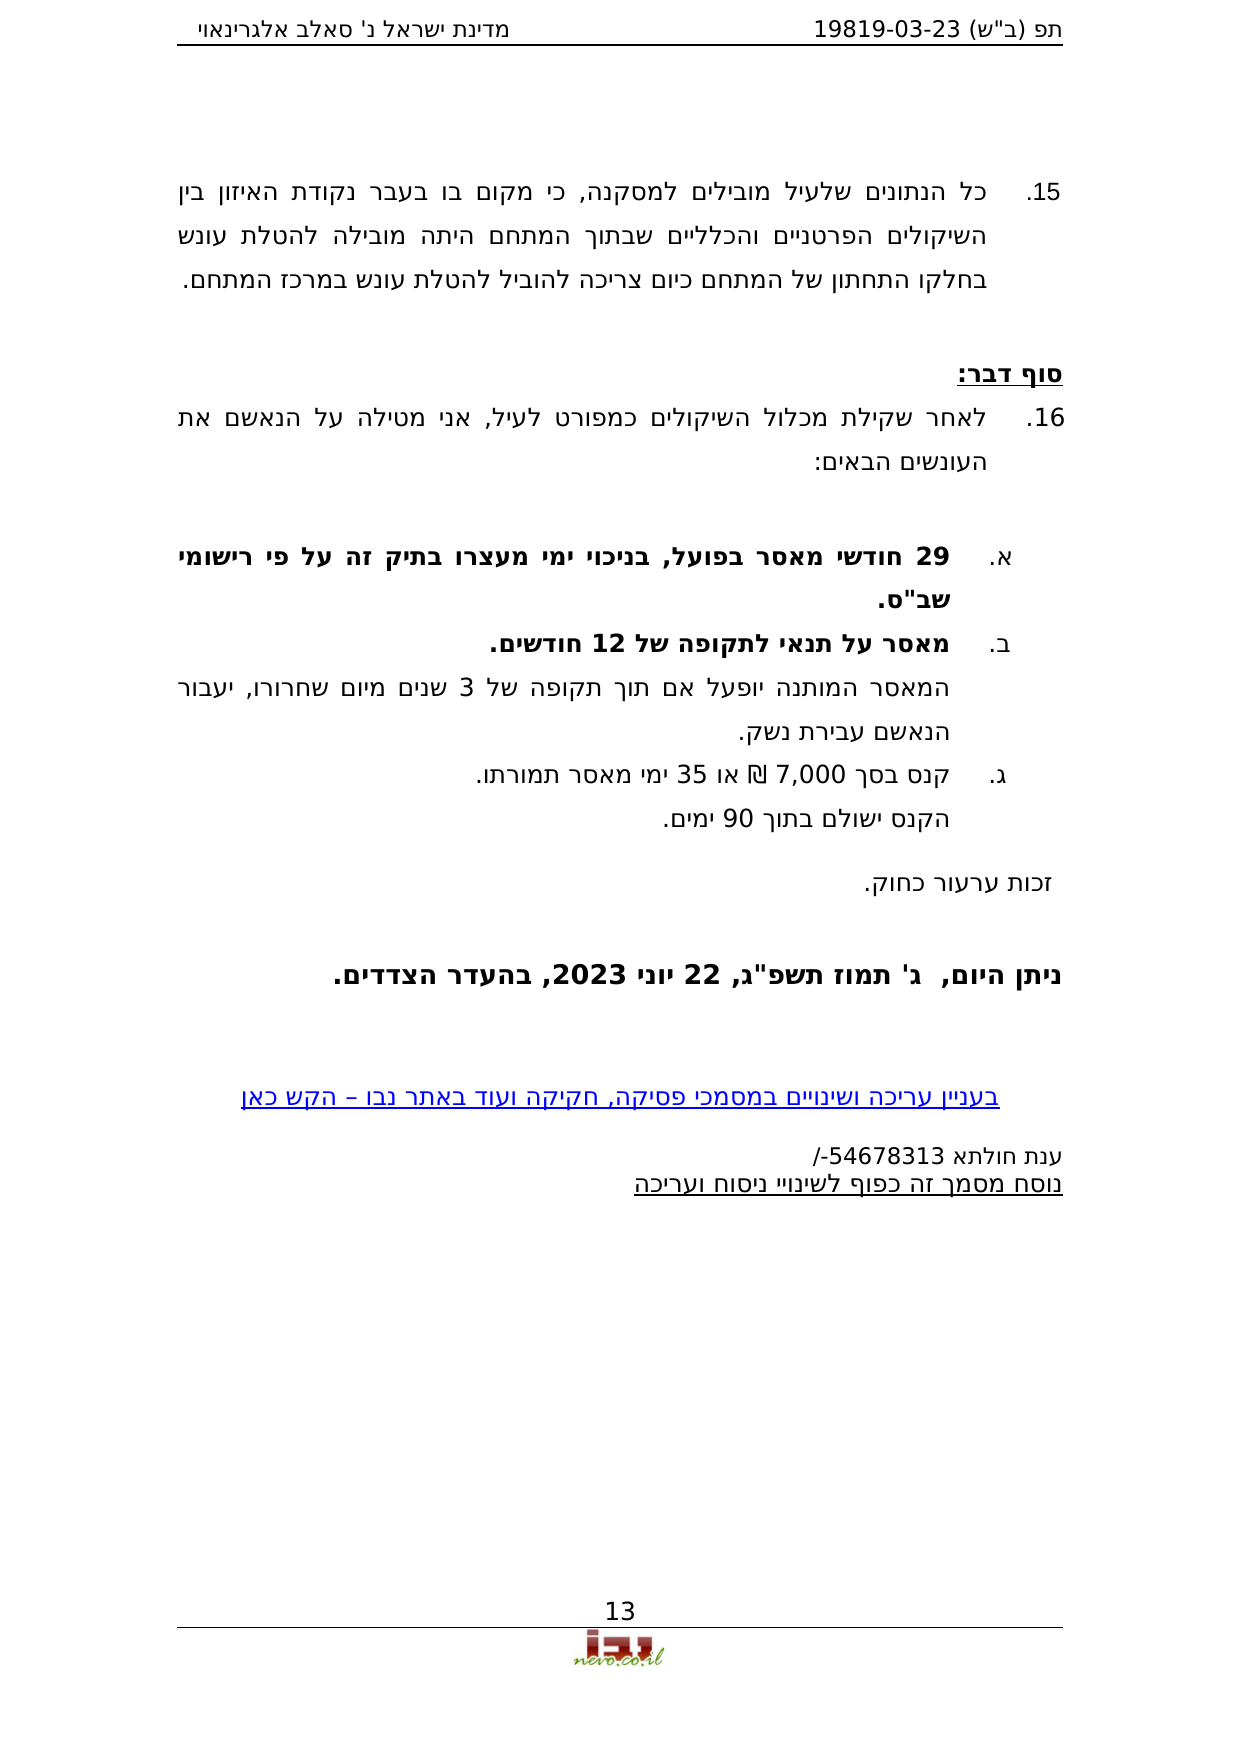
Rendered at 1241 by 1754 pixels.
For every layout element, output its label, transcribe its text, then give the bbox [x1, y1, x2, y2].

list הקנס ישולם בתוך 90 ימים. [177, 804, 951, 834]
text בעניין עריכה ושינויים במסמכי פסיקה, חקיקה ועוד באתר נבו – הקש כאן [177, 1082, 1063, 1112]
text ניתן היום, ג' תמוז תשפ"ג, 22 יוני 2023, בהעדר הצדדים. [177, 959, 1063, 1038]
list קנס בסך 7,000 ₪ או 35 ימי מאסר תמורתו. [177, 761, 988, 790]
text ענת חולתא 54678313-/ [177, 1143, 1063, 1169]
text סוף דבר: [177, 360, 1063, 389]
picture [574, 1629, 666, 1667]
list 29 חודשי מאסר בפועל, בניכוי ימי מעצרו בתיק זה על פי רישומי שב"ס. [177, 542, 988, 615]
list כל הנתונים שלעיל מובילים למסקנה, כי מקום בו בעבר נקודת האיזון בין השיקולים הפרטניים והכלליים שבתוך המתחם היתה מובילה להטלת עונש בחלקו התחתון של המתחם כיום צריכה להוביל להטלת עונש במרכז המתחם. [177, 177, 1026, 294]
list המאסר המותנה יופעל אם תוך תקופה של 3 שנים מיום שחרורו, יעבור הנאשם עבירת נשק. [177, 673, 951, 746]
text 54678313זכות ערעור כחוק. [177, 868, 1063, 898]
list לאחר שקילת מכלול השיקולים כמפורט לעיל, אני מטילה על הנאשם את העונשים הבאים: [177, 403, 1026, 476]
text נוסח מסמך זה כפוף לשינויי ניסוח ועריכה [177, 1169, 1063, 1199]
list מאסר על תנאי לתקופה של 12 חודשים. [177, 629, 988, 659]
